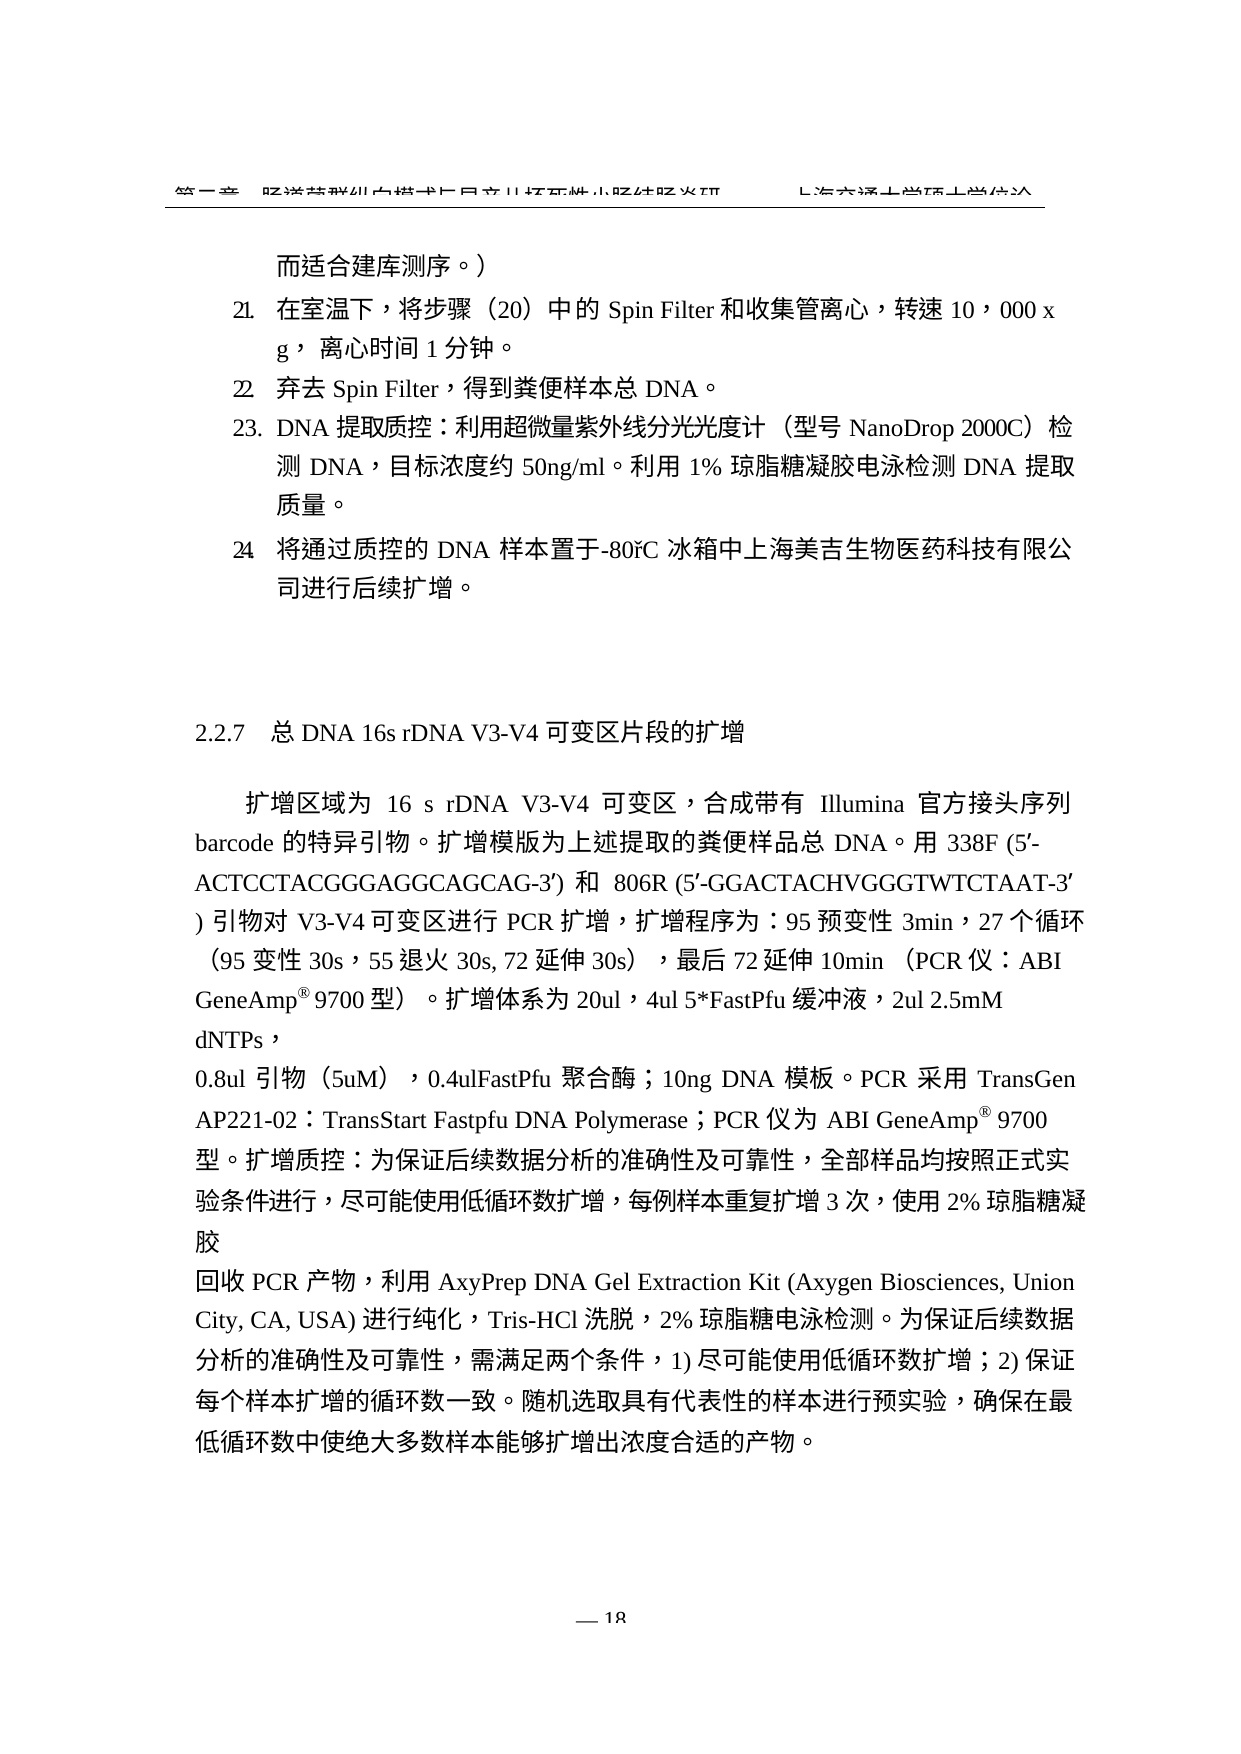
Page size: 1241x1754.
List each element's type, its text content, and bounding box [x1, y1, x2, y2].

list 弃去 Spin Filter，得到粪便样本总 DNA。 [232, 370, 1240, 404]
text 而适合建库测序。） [276, 249, 1240, 283]
text 回收 PCR 产物，利用 AxyPrep DNA Gel Extraction Kit (Axygen Biosciences, Union [195, 1265, 1240, 1297]
text 0.8ul 引物（5uM），0.4ulFastPfu 聚合酶；10ng DNA 模板。PCR 采用 TransGen AP221-02：TransStart Fastpfu DNA Polymerase；PCR 仪为ABI GeneAmp® 9700 型。扩增质控：为保证后续数据分析的准确性及可靠性，全部样品均按照正式实验条件进行，尽可能使用低循环数扩增，每例样本重复扩增 3 次，使用 2% 琼脂糖凝胶 [195, 1061, 1091, 1258]
list 总 DNA 16s rDNA V3-V4 可变区片段的扩增 [195, 714, 1240, 748]
text City, CA, USA) 进行纯化，Tris-HCl 洗脱，2% 琼脂糖电泳检测。为保证后续数据分析的准确性及可靠性，需满足两个条件，1) 尽可能使用低循环数扩增；2) 保证每个样本扩增的循环数一致。随机选取具有代表性的样本进行预实验，确保在最低循环数中使绝大多数样本能够扩增出浓度合适的产物。 [195, 1302, 1075, 1459]
text ) 引物对 V3-V4 可变区进行 PCR 扩增，扩增程序为：95 预变性 3min，27 个循环（95 变性 30s，55 退火 30s, 72 延伸 30s），最后 72延伸 10min （PCR 仪：ABI GeneAmp® 9700 型）。扩增体系为 20ul，4ul 5*FastPfu 缓冲液，2ul 2.5mM dNTPs， [195, 904, 1094, 1055]
list DNA 提取质控：利用超微量紫外线分光光度计（型号 NanoDrop 2000C）检测 DNA，目标浓度约 50ng/ml。利用 1% 琼脂糖凝胶电泳检测 DNA 提取质量。 [232, 409, 1075, 522]
text 扩增区域为 16 s rDNA V3-V4 可变区，合成带有 Illumina 官方接头序列 [245, 786, 1240, 820]
list 将通过质控的 DNA 样本置于-80řC 冰箱中上海美吉生物医药科技有限公司进行后续扩增。 [232, 532, 1075, 605]
list 在室温下，将步骤（20）中的Spin Filter 和收集管离心，转速 10，000 x g， 离心时间 1 分钟。 [232, 292, 1092, 365]
text barcode 的特异引物。扩增模版为上述提取的粪便样品总 DNA。用 338F (5’- ACTCCTACGGGAGGCAGCAG-3’) 和 806R (5’-GGACTACHVGGGTWTCTAAT-3’ [194, 825, 1076, 898]
